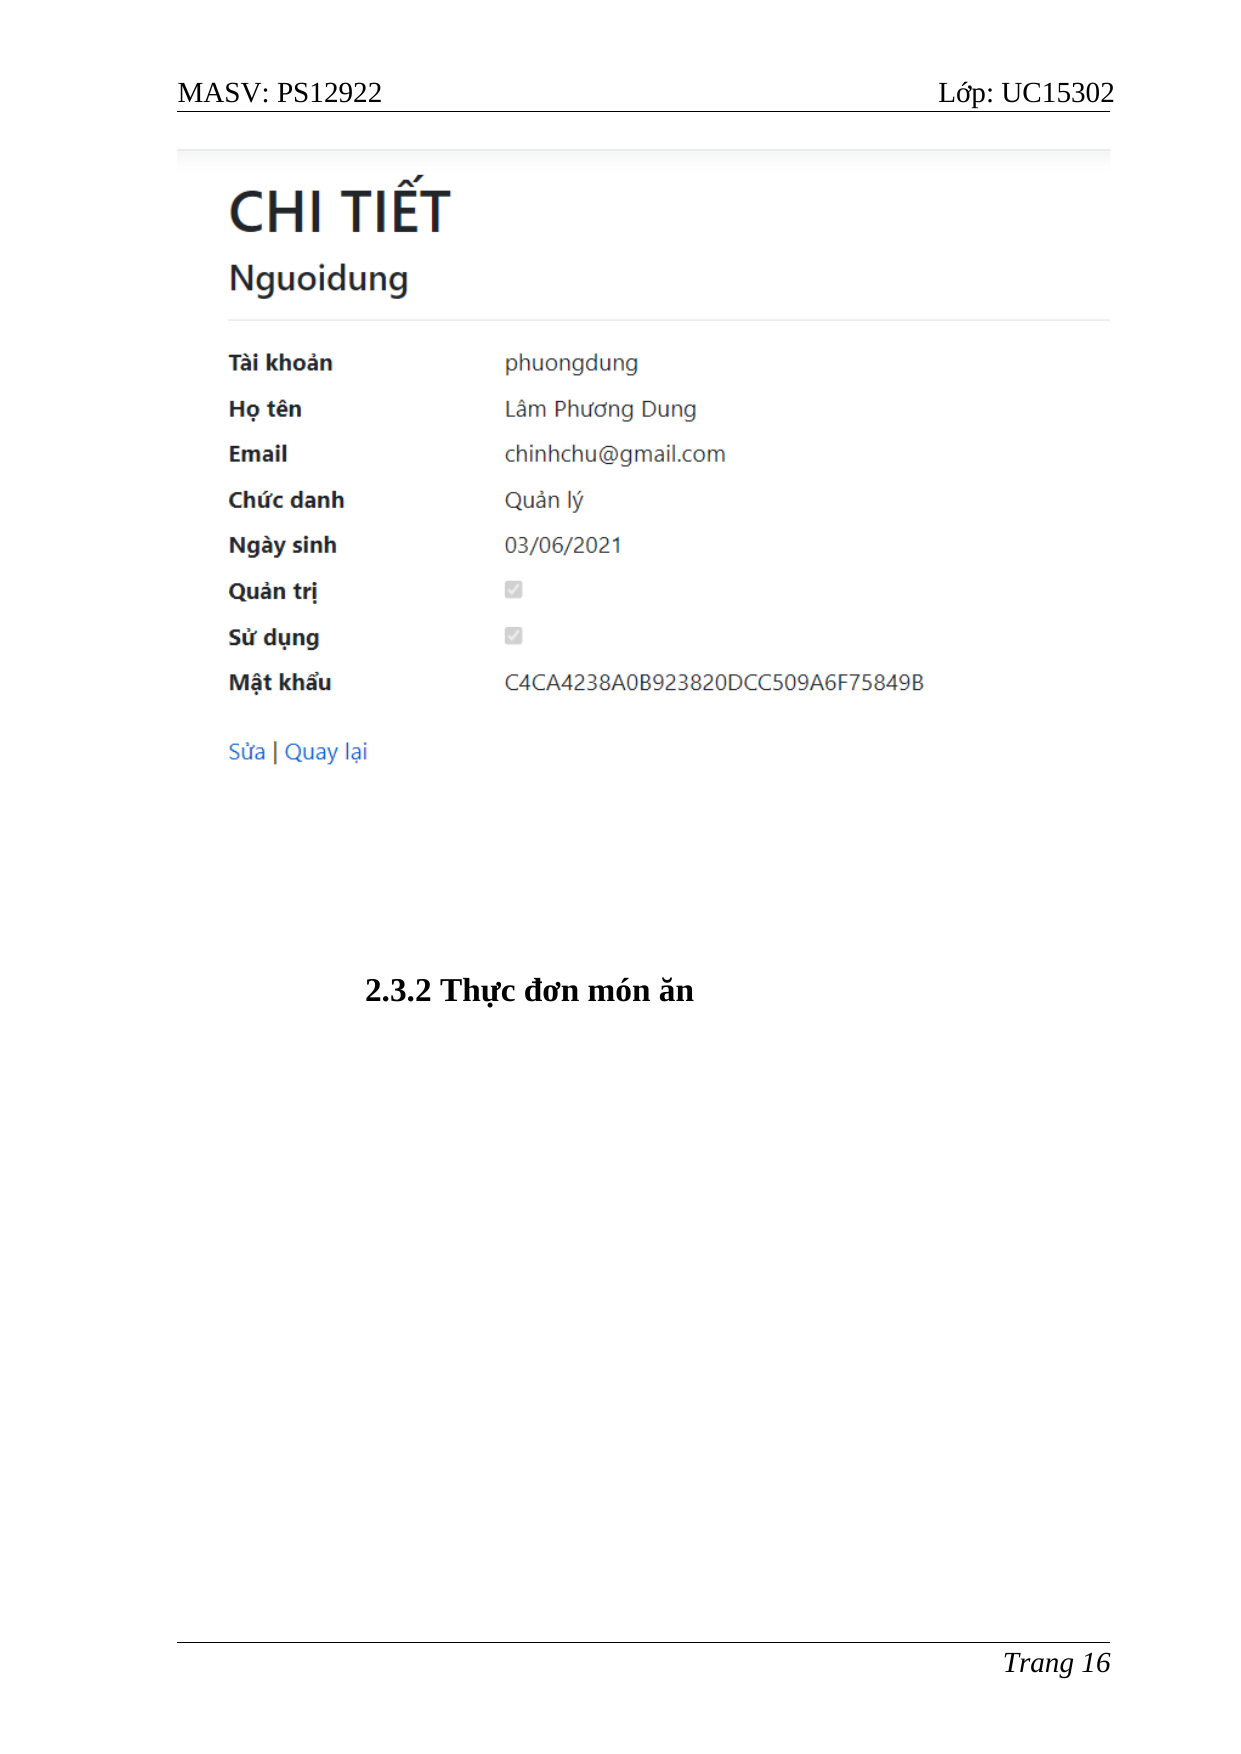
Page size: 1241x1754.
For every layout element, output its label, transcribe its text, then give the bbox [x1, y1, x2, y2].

text 2.3.2 Thực đơn món ăn [365, 970, 1110, 1009]
picture [177, 147, 1111, 954]
